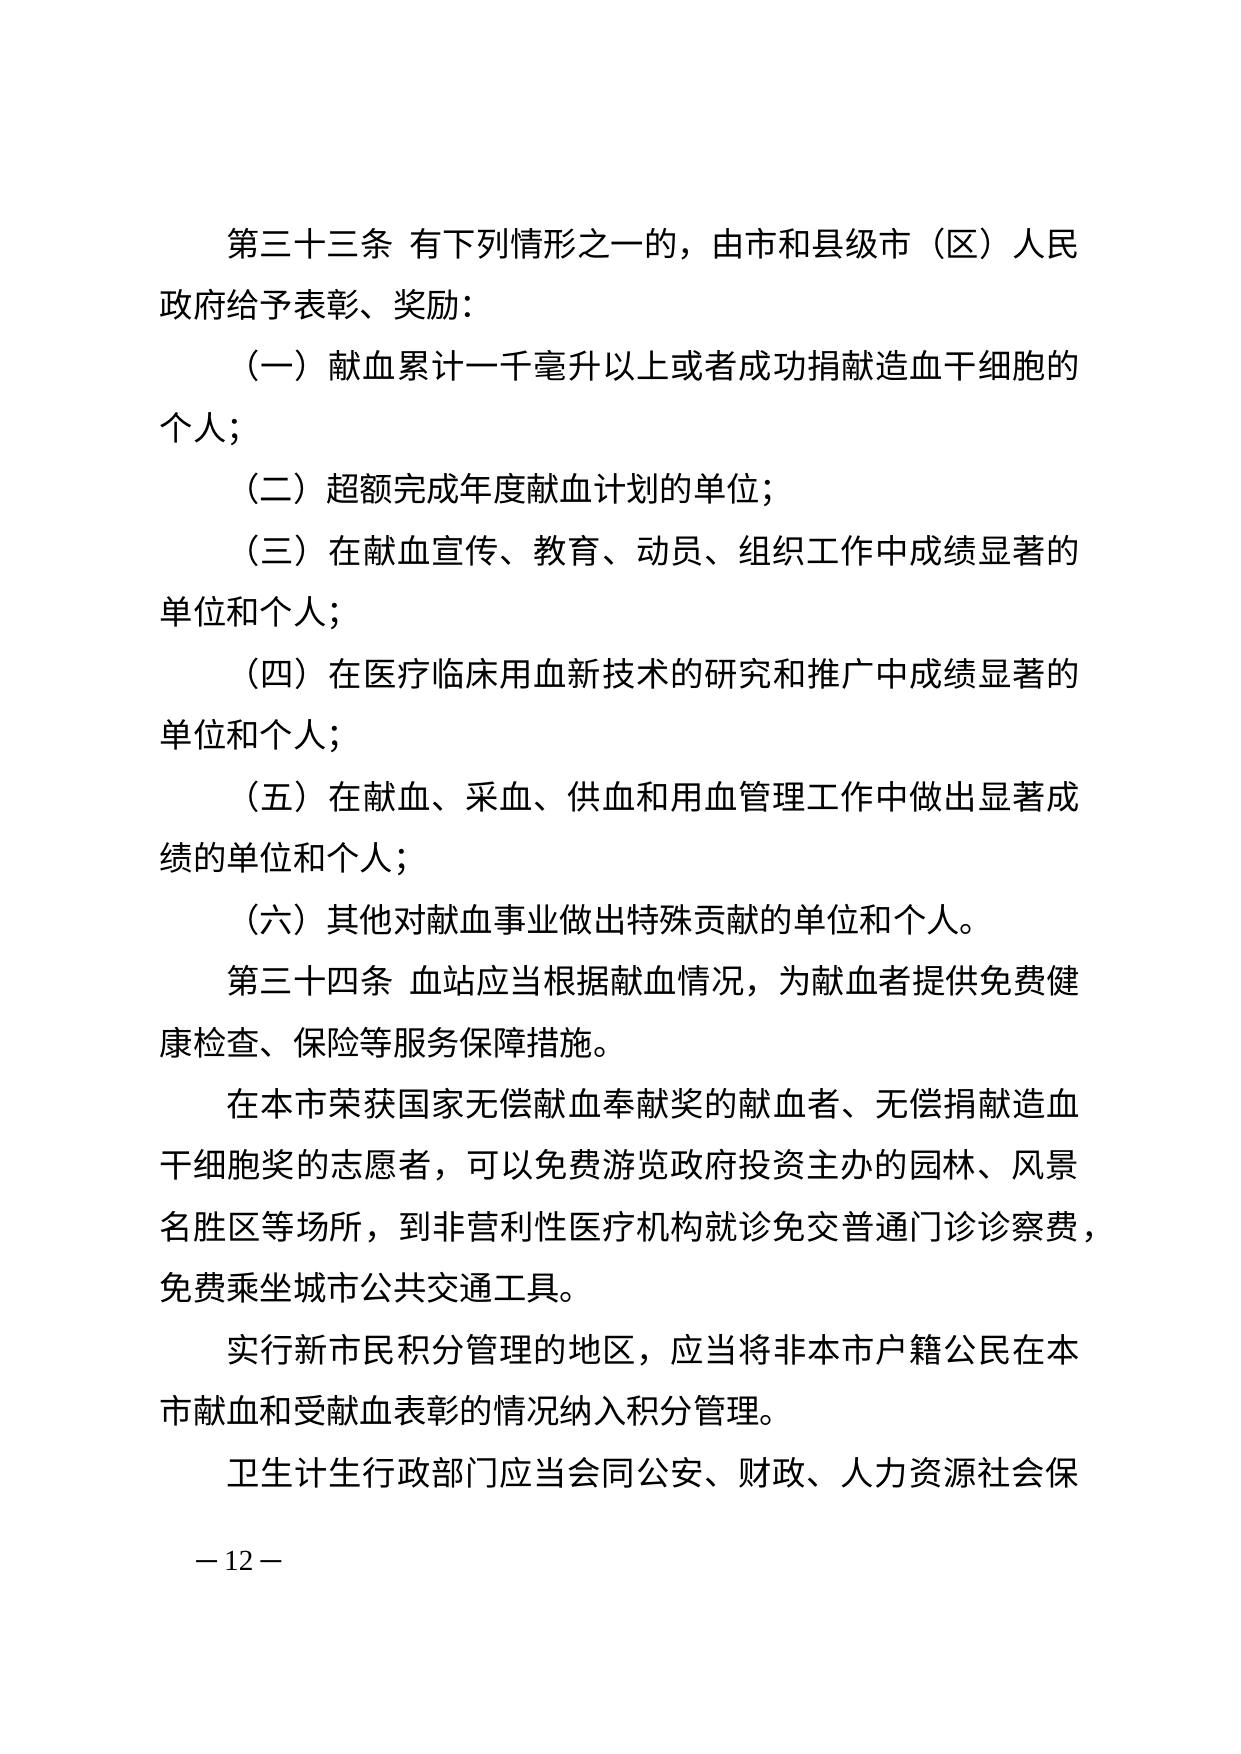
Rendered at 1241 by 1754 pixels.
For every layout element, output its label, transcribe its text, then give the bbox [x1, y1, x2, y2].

text （一）献血累计一千毫升以上或者成功捐献造血干细胞的个人； [159, 330, 1081, 453]
text （二）超额完成年度献血计划的单位； [159, 453, 1081, 514]
text （六）其他对献血事业做出特殊贡献的单位和个人。 [159, 883, 1081, 944]
text 实行新市民积分管理的地区，应当将非本市户籍公民在本市献血和受献血表彰的情况纳入积分管理。 [159, 1313, 1081, 1436]
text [159, 1436, 1081, 1497]
text 第三十四条 血站应当根据献血情况，为献血者提供免费健康检查、保险等服务保障措施。 [159, 944, 1081, 1067]
text 第三十三条 有下列情形之一的，由市和县级市（区）人民政府给予表彰、奖励： [159, 207, 1081, 330]
text （三）在献血宣传、教育、动员、组织工作中成绩显著的单位和个人； [159, 514, 1081, 637]
text 在本市荣获国家无偿献血奉献奖的献血者、无偿捐献造血干细胞奖的志愿者，可以免费游览政府投资主办的园林、风景名胜区等场所，到非营利性医疗机构就诊免交普通门诊诊察费，免费乘坐城市公共交通工具。 [159, 1067, 1081, 1313]
text （五）在献血、采血、供血和用血管理工作中做出显著成绩的单位和个人； [159, 760, 1081, 883]
text （四）在医疗临床用血新技术的研究和推广中成绩显著的单位和个人； [159, 637, 1081, 760]
